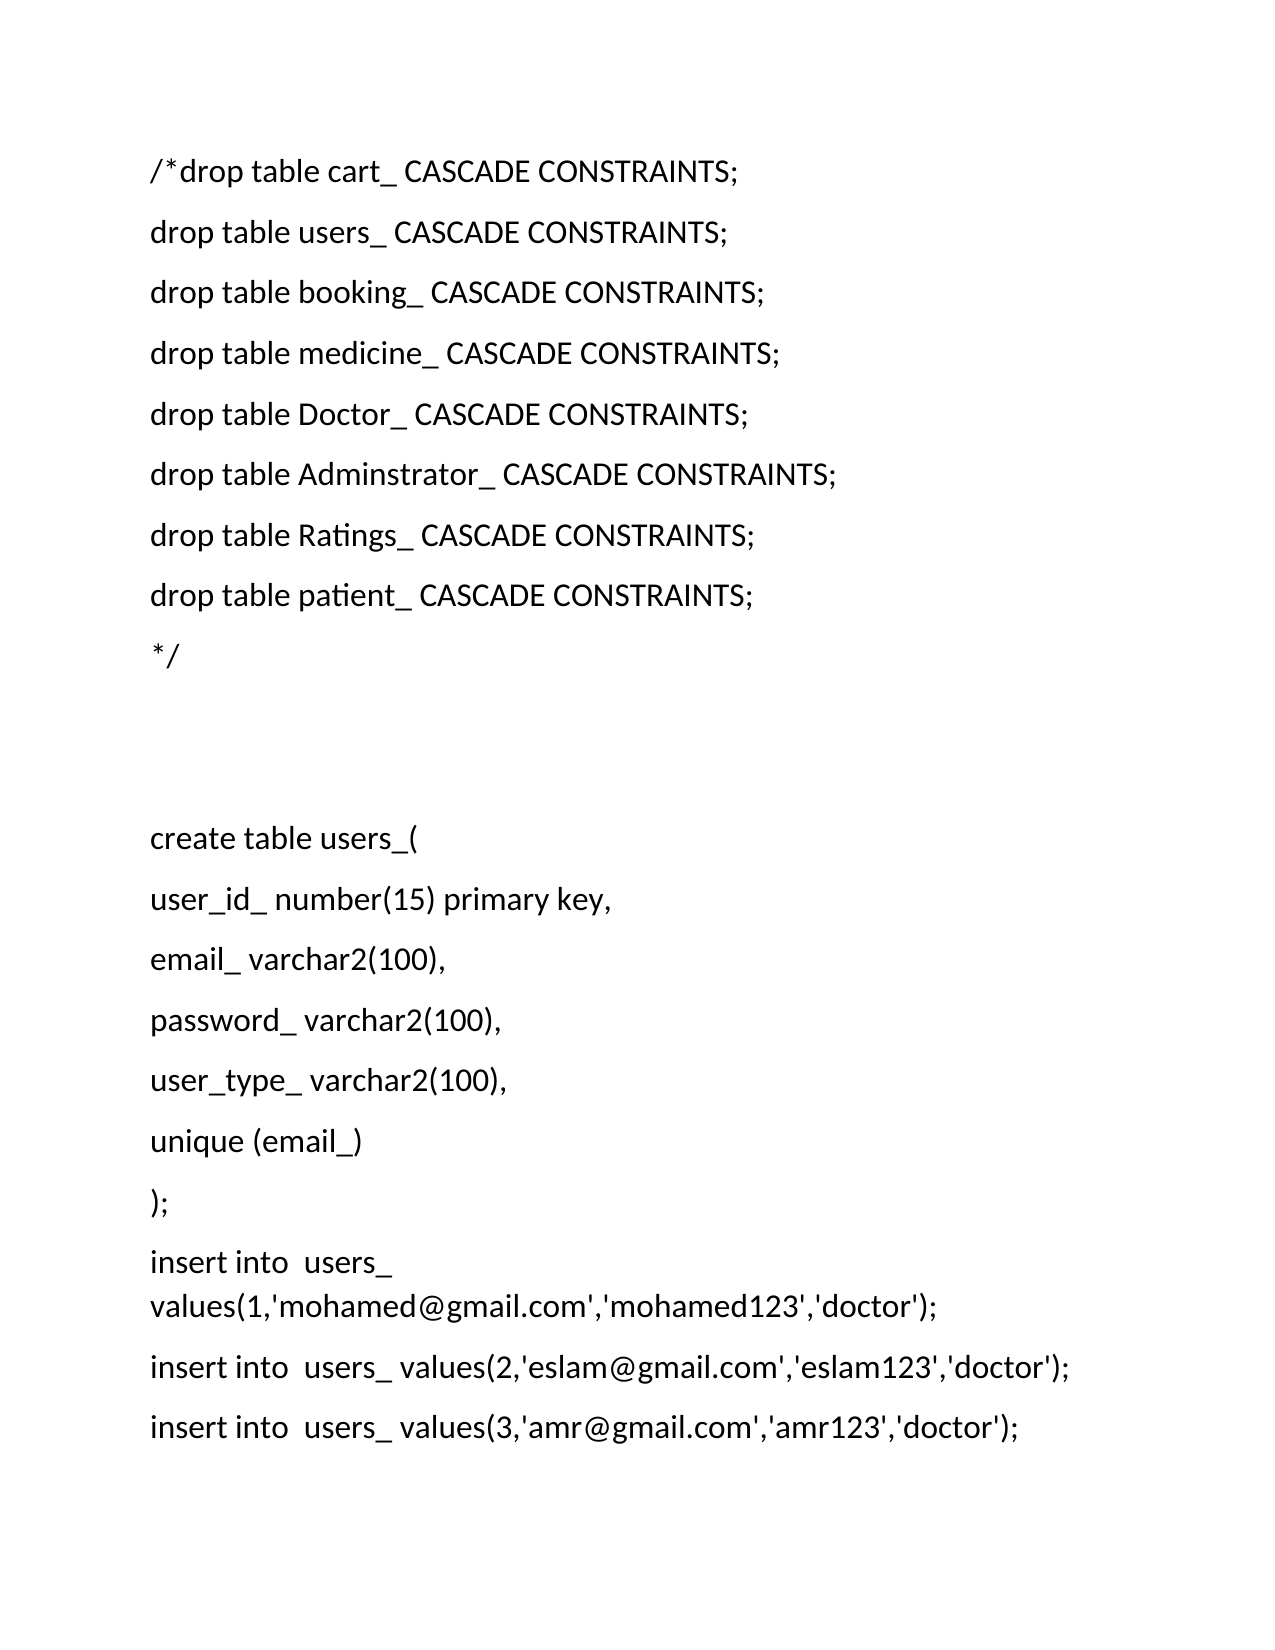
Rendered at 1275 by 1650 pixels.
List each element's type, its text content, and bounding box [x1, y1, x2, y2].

text user_id_ number(15) primary key, [150, 877, 1125, 918]
text drop table users_ CASCADE CONSTRAINTS; [150, 211, 1125, 251]
text drop table booking_ CASCADE CONSTRAINTS; [150, 271, 1125, 312]
text create table users_( [150, 817, 1125, 858]
text drop table patient_ CASCADE CONSTRAINTS; [150, 574, 1125, 615]
text drop table Doctor_ CASCADE CONSTRAINTS; [150, 392, 1125, 433]
text unique (email_) [150, 1120, 1125, 1161]
text drop table Ratings_ CASCADE CONSTRAINTS; [150, 514, 1125, 554]
text insert into users_ values(2,'eslam@gmail.com','eslam123','doctor'); [150, 1346, 1125, 1387]
text ); [150, 1181, 1125, 1221]
text drop table medicine_ CASCADE CONSTRAINTS; [150, 332, 1125, 373]
text */ [150, 635, 1125, 676]
text /*drop table cart_ CASCADE CONSTRAINTS; [150, 150, 1125, 191]
text drop table Adminstrator_ CASCADE CONSTRAINTS; [150, 453, 1125, 494]
text insert into users_ values(3,'amr@gmail.com','amr123','doctor'); [150, 1406, 1125, 1447]
text user_type_ varchar2(100), [150, 1059, 1125, 1100]
text insert into users_ values(1,'mohamed@gmail.com','mohamed123','doctor'); [150, 1241, 1125, 1326]
text password_ varchar2(100), [150, 999, 1125, 1039]
text email_ varchar2(100), [150, 938, 1125, 979]
